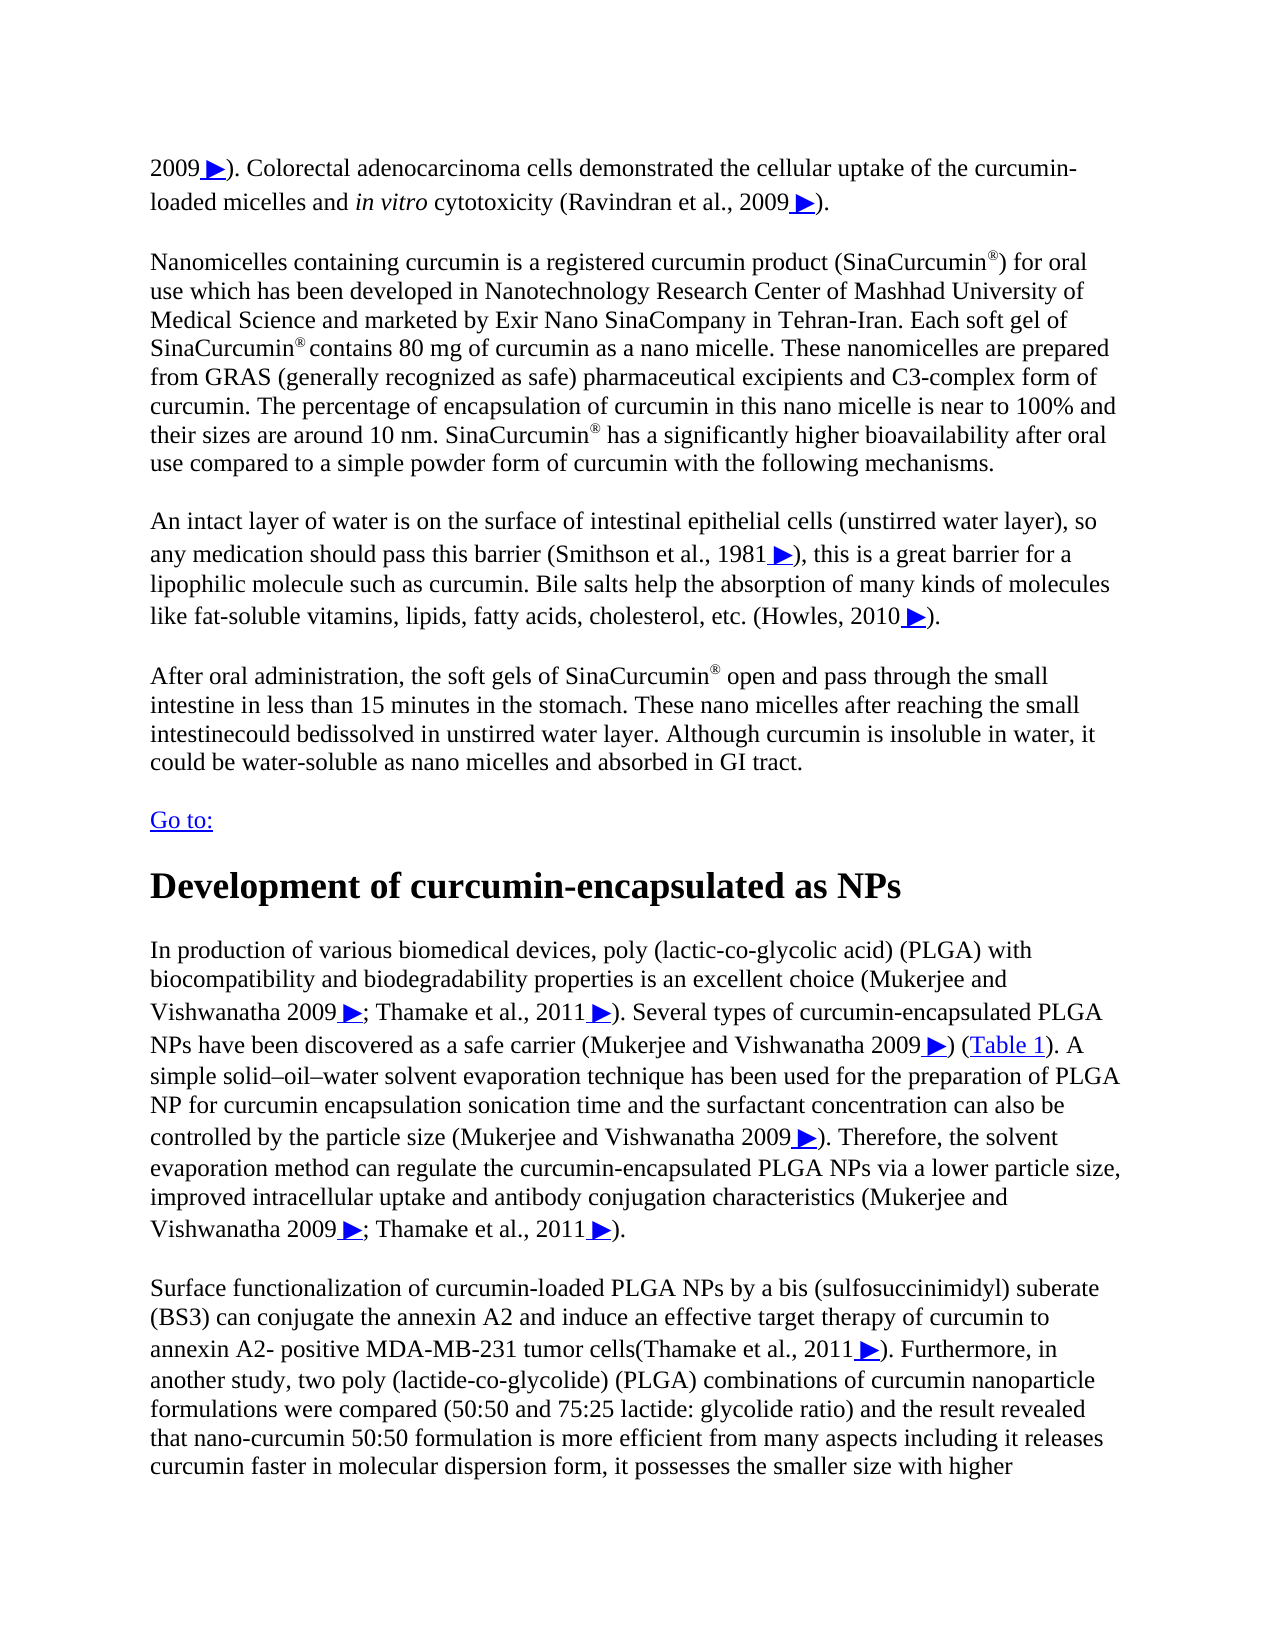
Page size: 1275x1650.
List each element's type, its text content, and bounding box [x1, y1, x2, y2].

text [150, 1273, 1125, 1480]
text After oral administration, the soft gels of SinaCurcumin® open and pass through the small intestine in less than 15 minutes in the stomach. These nano micelles after reaching the small intestinecould bedissolved in unstirred water layer. Although curcumin is insoluble in water, it could be water-soluble as nano micelles and absorbed in GI tract. [150, 661, 1125, 776]
text Nanomicelles containing curcumin is a registered curcumin product (SinaCurcumin®) for oral use which has been developed in Nanotechnology Research Center of Mashhad University of Medical Science and marketed by Exir Nano SinaCompany in Tehran-Iran. Each soft gel of SinaCurcumin® contains 80 mg of curcumin as a nano micelle. These nanomicelles are prepared from GRAS (generally recognized as safe) pharmaceutical excipients and C3-complex form of curcumin. The percentage of encapsulation of curcumin in this nano micelle is near to 100% and their sizes are around 10 nm. SinaCurcumin® has a significantly higher bioavailability after oral use compared to a simple powder form of curcumin with the following mechanisms. [150, 247, 1125, 477]
text Development of curcumin-encapsulated as NPs [150, 863, 1125, 906]
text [150, 150, 1125, 218]
text An intact layer of water is on the surface of intestinal epithelial cells (unstirred water layer), so any medication should pass this barrier (Smithson et al., 1981 ▶), this is a great barrier for a lipophilic molecule such as curcumin. Bile salts help the absorption of many kinds of molecules like fat-soluble vitamins, lipids, fatty acids, cholesterol, etc. (Howles, 2010 ▶). [150, 506, 1125, 632]
text Go to: [150, 805, 1125, 834]
text In production of various biomedical devices, poly (lactic-co-glycolic acid) (PLGA) with biocompatibility and biodegradability properties is an excellent choice (Mukerjee and Vishwanatha 2009 ▶; Thamake et al., 2011 ▶). Several types of curcumin-encapsulated PLGA NPs have been discovered as a safe carrier (Mukerjee and Vishwanatha 2009 ▶) (Table 1). A simple solid–oil–water solvent evaporation technique has been used for the preparation of PLGA NP for curcumin encapsulation sonication time and the surfactant concentration can also be controlled by the particle size (Mukerjee and Vishwanatha 2009 ▶). Therefore, the solvent evaporation method can regulate the curcumin-encapsulated PLGA NPs via a lower particle size, improved intracellular uptake and antibody conjugation characteristics (Mukerjee and Vishwanatha 2009 ▶; Thamake et al., 2011 ▶). [150, 936, 1125, 1244]
